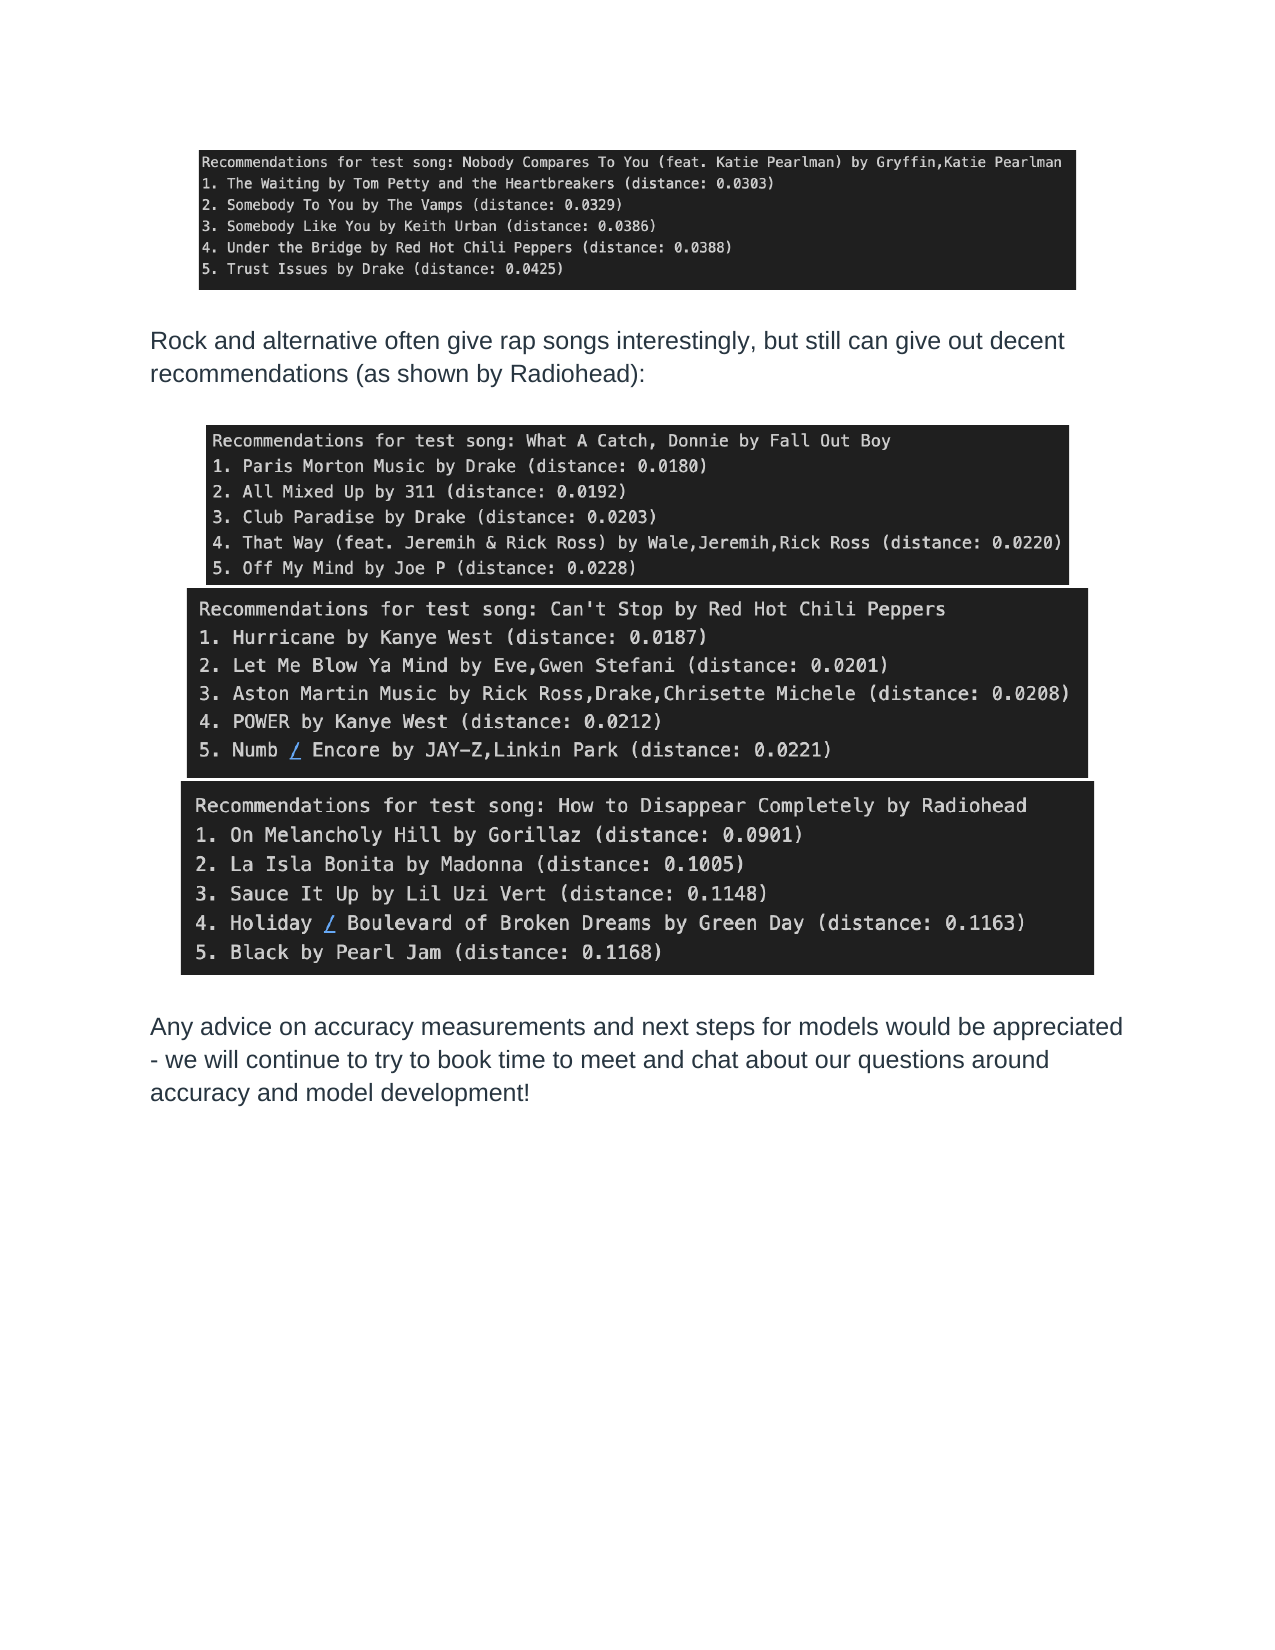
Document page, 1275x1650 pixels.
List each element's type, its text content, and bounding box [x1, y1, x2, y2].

picture [198, 150, 1077, 290]
picture [180, 781, 1095, 975]
picture [186, 588, 1089, 778]
text Rock and alternative often give rap songs interestingly, but still can give out decent recommendations (as shown by Radiohead): [150, 326, 1125, 388]
text Any advice on accuracy measurements and next steps for models would be appreciated - we will continue to try to book time to meet and chat about our questions around accuracy and model development! [150, 1012, 1125, 1106]
picture [206, 425, 1070, 585]
